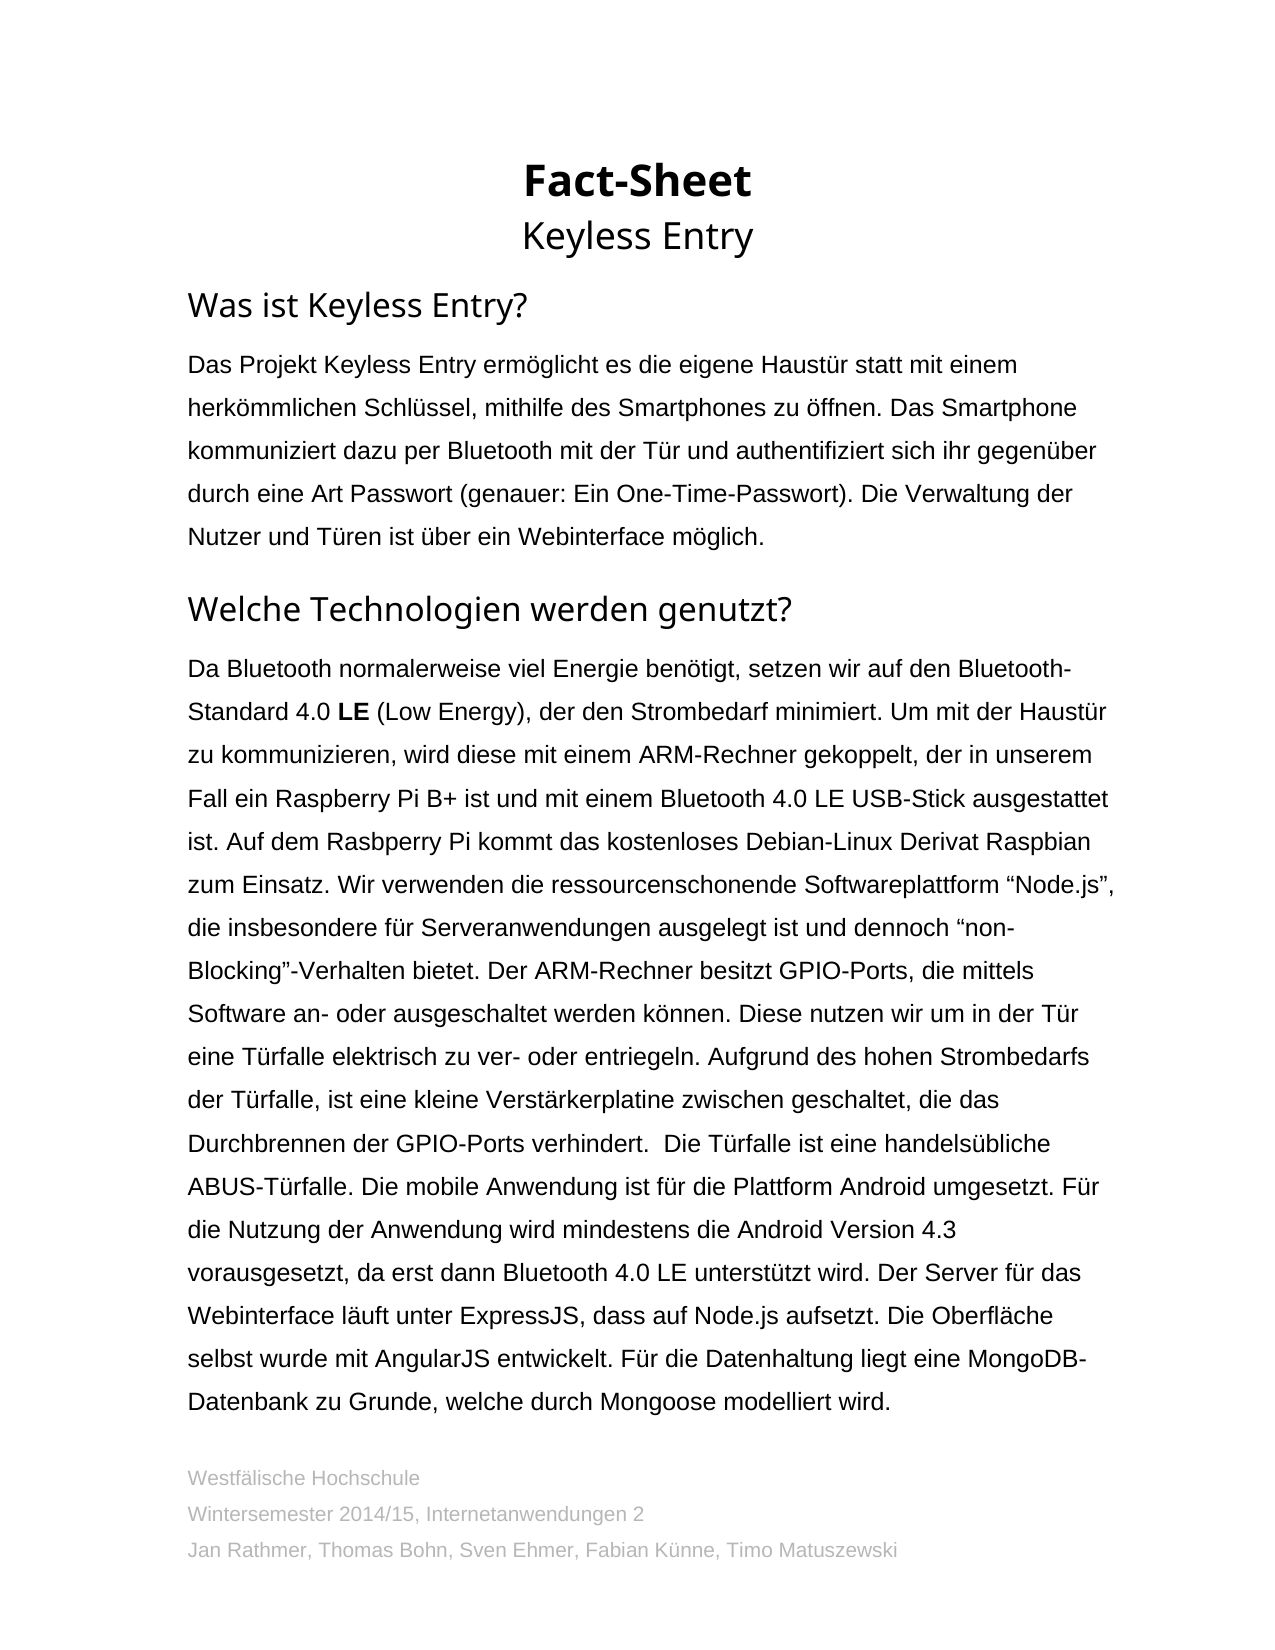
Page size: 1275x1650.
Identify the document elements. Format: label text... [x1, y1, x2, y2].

text Da Bluetooth normalerweise viel Energie benötigt, setzen wir auf den Bluetooth-Standard 4.0 LE (Low Energy), der den Strombedarf minimiert. Um mit der Haustür zu kommunizieren, wird diese mit einem ARM-Rechner gekoppelt, der in unserem Fall ein Raspberry Pi B+ ist und mit einem Bluetooth 4.0 LE USB-Stick ausgestattet ist. Auf dem Rasbperry Pi kommt das kostenloses Debian-Linux Derivat Raspbian zum Einsatz. Wir verwenden die ressourcenschonende Softwareplattform “Node.js”, die insbesondere für Serveranwendungen ausgelegt ist und dennoch “non-Blocking”-Verhalten bietet. Der ARM-Rechner besitzt GPIO-Ports, die mittels Software an- oder ausgeschaltet werden können. Diese nutzen wir um in der Tür eine Türfalle elektrisch zu ver- oder entriegeln. Aufgrund des hohen Strombedarfs der Türfalle, ist eine kleine Verstärkerplatine zwischen geschaltet, die das Durchbrennen der GPIO-Ports verhindert. Die Türfalle ist eine handelsübliche ABUS-Türfalle. Die mobile Anwendung ist für die Plattform Android umgesetzt. Für die Nutzung der Anwendung wird mindestens die Android Version 4.3 vorausgesetzt, da erst dann Bluetooth 4.0 LE unterstützt wird. Der Server für das Webinterface läuft unter ExpressJS, dass auf Node.js aufsetzt. Die Oberfläche selbst wurde mit AngularJS entwickelt. Für die Datenhaltung liegt eine MongoDB-Datenbank zu Grunde, welche durch Mongoose modelliert wird. [187, 654, 1125, 1416]
text Das Projekt Keyless Entry ermöglicht es die eigene Haustür statt mit einem herkömmlichen Schlüssel, mithilfe des Smartphones zu öffnen. Das Smartphone kommuniziert dazu per Bluetooth mit der Tür und authentifiziert sich ihr gegenüber durch eine Art Passwort (genauer: Ein One-Time-Passwort). Die Verwaltung der Nutzer und Türen ist über ein Webinterface möglich. [187, 349, 1125, 551]
subtitle Was ist Keyless Entry? [187, 281, 1125, 327]
title Keyless Entry [150, 209, 1125, 261]
title Fact-Sheet [150, 150, 1125, 209]
subtitle Welche Technologien werden genutzt? [187, 586, 1125, 631]
